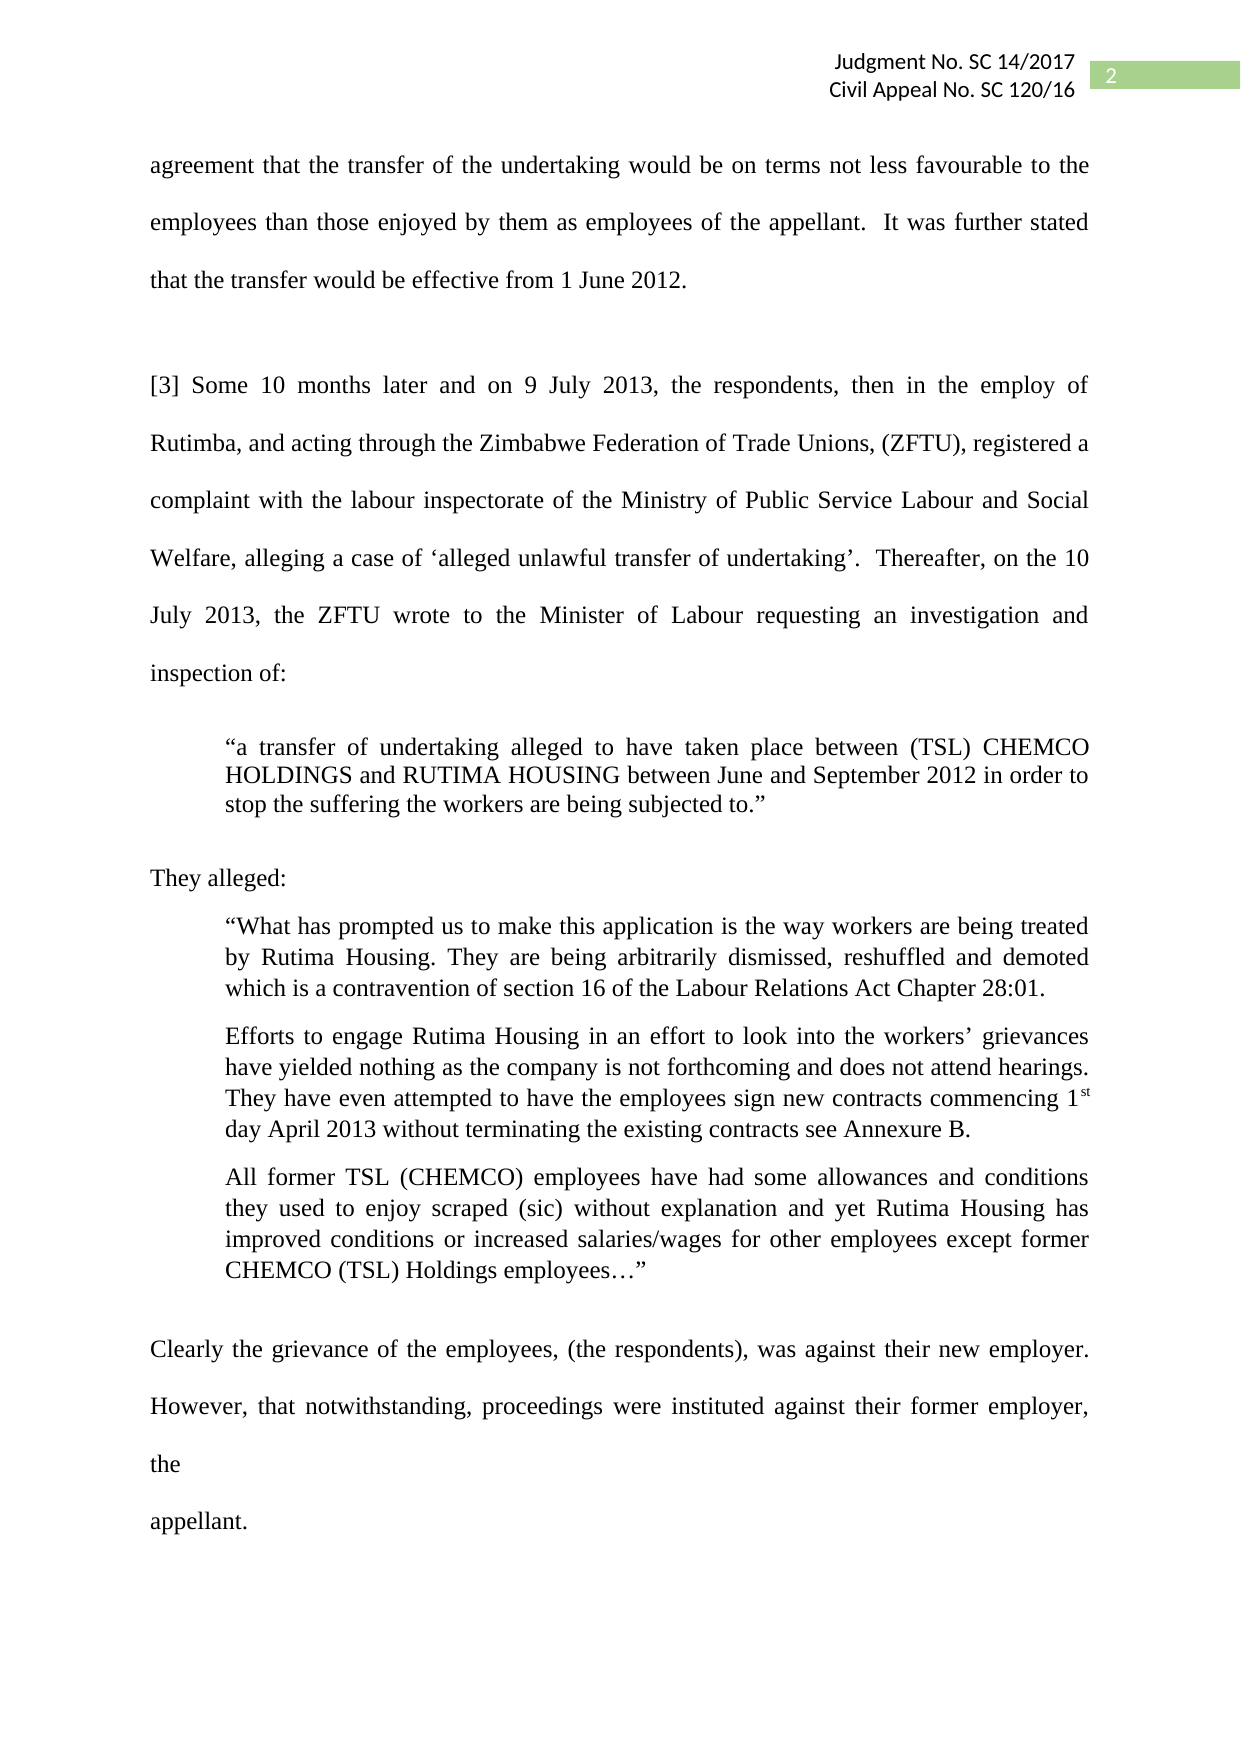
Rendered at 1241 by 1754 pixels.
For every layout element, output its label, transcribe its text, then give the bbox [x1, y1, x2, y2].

text Clearly the grievance of the employees, (the respondents), was against their new employer. However, that notwithstanding, proceedings were instituted against their former employer, the [150, 1334, 1090, 1477]
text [150, 150, 1090, 294]
text All former TSL (CHEMCO) employees have had some allowances and conditions they used to enjoy scraped (sic) without explanation and yet Rutima Housing has improved conditions or increased salaries/wages for other employees except former CHEMCO (TSL) Holdings employees…” [225, 1162, 1090, 1284]
text [3] Some 10 months later and on 9 July 2013, the respondents, then in the employ of Rutimba, and acting through the Zimbabwe Federation of Trade Unions, (ZFTU), registered a complaint with the labour inspectorate of the Ministry of Public Service Labour and Social Welfare, alleging a case of ‘alleged unlawful transfer of undertaking’. Thereafter, on the 10 July 2013, the ZFTU wrote to the Minister of Labour requesting an investigation and inspection of: [150, 370, 1090, 686]
text “What has prompted us to make this application is the way workers are being treated by Rutima Housing. They are being arbitrarily dismissed, reshuffled and demoted which is a contravention of section 16 of the Labour Relations Act Chapter 28:01. [225, 911, 1090, 1002]
text Efforts to engage Rutima Housing in an effort to look into the workers’ grievances have yielded nothing as the company is not forthcoming and does not attend hearings. They have even attempted to have the employees sign new contracts commencing 1st day April 2013 without terminating the existing contracts see Annexure B. [225, 1021, 1090, 1143]
text “a transfer of undertaking alleged to have taken place between (TSL) CHEMCO HOLDINGS and RUTIMA HOUSING between June and September 2012 in order to stop the suffering the workers are being subjected to.” [225, 732, 1090, 818]
text They alleged: [150, 863, 1090, 892]
text appellant. [150, 1506, 1090, 1535]
